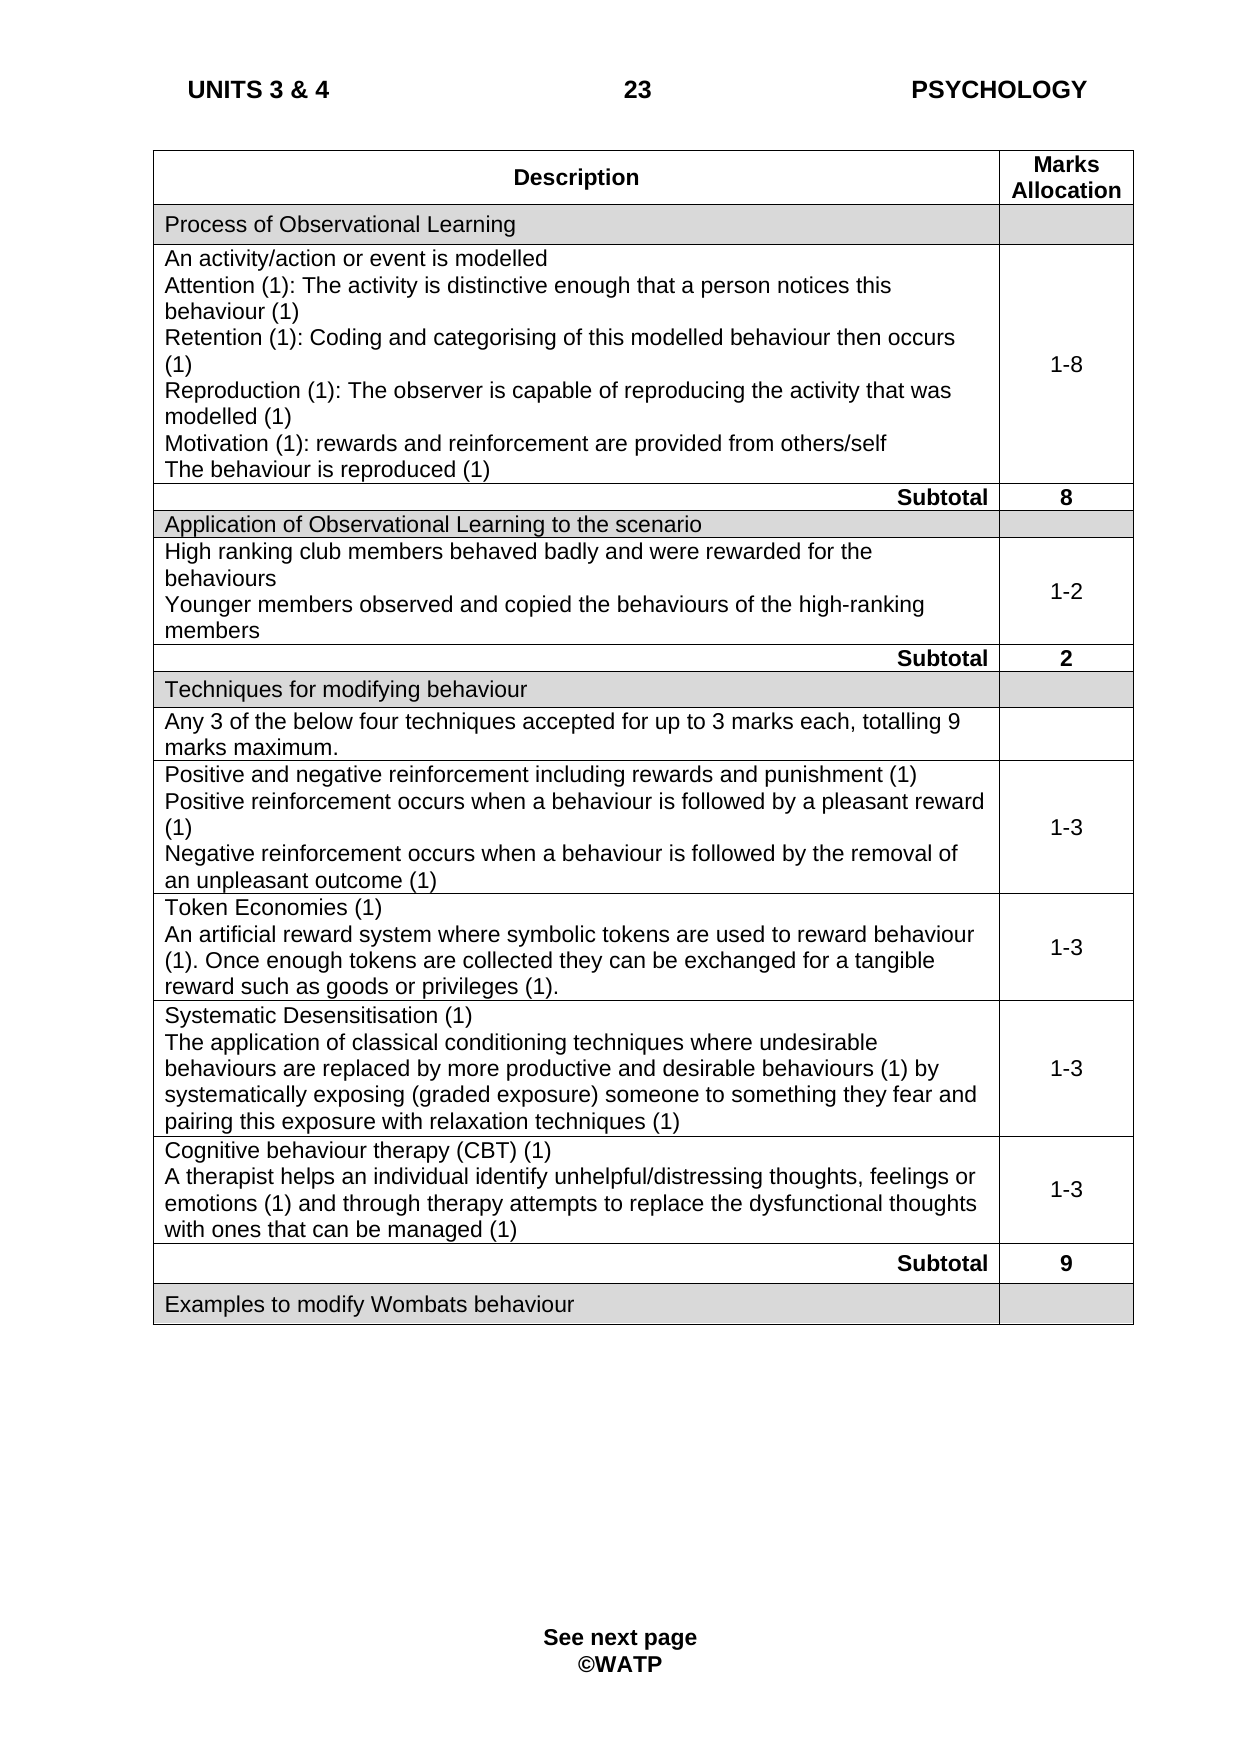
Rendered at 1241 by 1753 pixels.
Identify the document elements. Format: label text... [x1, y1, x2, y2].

table_cell [1000, 511, 1133, 537]
table_header Description [154, 151, 999, 204]
table_cell Application of Observational Learning to the scenario [154, 511, 999, 537]
table_cell 1-8 [1000, 245, 1133, 482]
table_cell Any 3 of the below four techniques accepted for up to 3 marks each, totalling 9 marks maximum. [154, 708, 999, 760]
table_cell [1000, 708, 1133, 760]
table_cell Subtotal [154, 1244, 999, 1283]
table_cell 8 [1000, 484, 1133, 510]
table_cell Process of Observational Learning [154, 205, 999, 244]
table_cell Techniques for modifying behaviour [154, 672, 999, 707]
table_cell [1000, 672, 1133, 707]
table_cell Subtotal [154, 645, 999, 671]
table_cell 9 [1000, 1244, 1133, 1283]
table_cell An activity/action or event is modelled Attention (1): The activity is distinctive enough that a person notices this behaviour (1) Retention (1): Coding and categorising of this modelled behaviour then occurs (1) Reproduction (1): The observer is capable of reproducing the activity that was modelled (1) Motivation (1): rewards and reinforcement are provided from others/self The behaviour is reproduced (1) [154, 245, 999, 482]
table_cell 1-3 [1000, 761, 1133, 893]
table_cell 2 [1000, 645, 1133, 671]
table_cell High ranking club members behaved badly and were rewarded for the behaviours Younger members observed and copied the behaviours of the high-ranking members [154, 538, 999, 644]
table_cell 1-3 [1000, 894, 1133, 999]
table_cell Examples to modify Wombats behaviour [154, 1284, 999, 1323]
table_cell Subtotal [154, 484, 999, 510]
table_cell [1000, 205, 1133, 244]
table_cell [1000, 1284, 1133, 1323]
table_cell Positive and negative reinforcement including rewards and punishment (1) Positive reinforcement occurs when a behaviour is followed by a pleasant reward (1) Negative reinforcement occurs when a behaviour is followed by the removal of an unpleasant outcome (1) [154, 761, 999, 893]
table_cell Token Economies (1) An artificial reward system where symbolic tokens are used to reward behaviour (1). Once enough tokens are collected they can be exchanged for a tangible reward such as goods or privileges (1). [154, 894, 999, 999]
table_cell Systematic Desensitisation (1) The application of classical conditioning techniques where undesirable behaviours are replaced by more productive and desirable behaviours (1) by systematically exposing (graded exposure) someone to something they fear and pairing this exposure with relaxation techniques (1) [154, 1001, 999, 1136]
table_cell 1-2 [1000, 538, 1133, 644]
table_header Marks Allocation [1000, 151, 1133, 204]
table_cell Cognitive behaviour therapy (CBT) (1) A therapist helps an individual identify unhelpful/distressing thoughts, feelings or emotions (1) and through therapy attempts to replace the dysfunctional thoughts with ones that can be managed (1) [154, 1137, 999, 1242]
table_cell 1-3 [1000, 1137, 1133, 1242]
table_cell 1-3 [1000, 1001, 1133, 1136]
